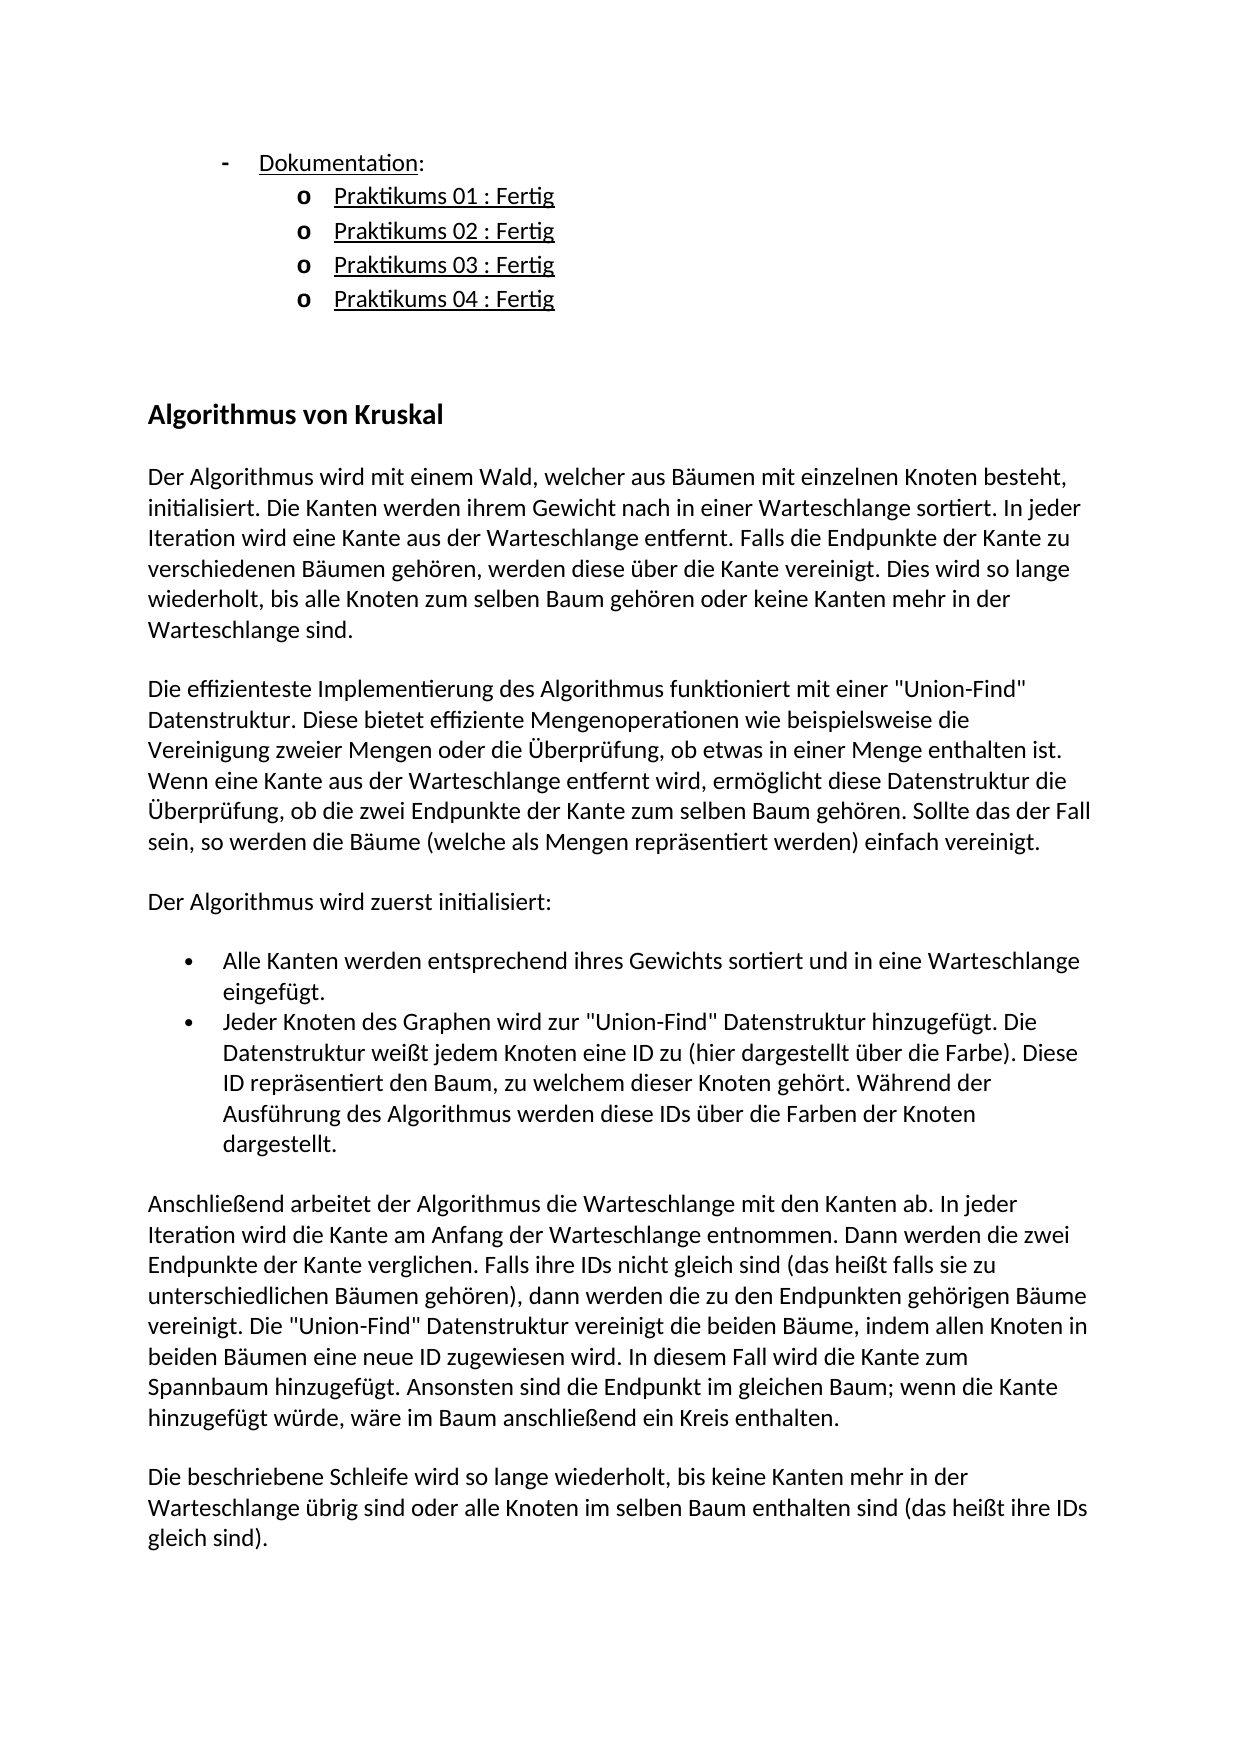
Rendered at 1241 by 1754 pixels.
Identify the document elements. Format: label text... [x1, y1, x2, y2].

list Alle Kanten werden entsprechend ihres Gewichts sortiert und in eine Warteschlange eingefügt. [185, 945, 1093, 1006]
text Der Algorithmus wird zuerst initialisiert: [148, 886, 1093, 916]
text Algorithmus von Kruskal [148, 396, 1093, 432]
list Praktikums 04 : Fertig [296, 283, 1093, 315]
list Praktikums 03 : Fertig [296, 249, 1093, 281]
list Praktikums 02 : Fertig [296, 215, 1093, 247]
text Die beschriebene Schleife wird so lange wiederholt, bis keine Kanten mehr in der Warteschlange übrig sind oder alle Knoten im selben Baum enthalten sind (das heißt ihre IDs gleich sind). [148, 1462, 1093, 1553]
list Praktikums 01 : Fertig [296, 181, 1093, 212]
list Jeder Knoten des Graphen wird zur "Union-Find" Datenstruktur hinzugefügt. Die Datenstruktur weißt jedem Knoten eine ID zu (hier dargestellt über die Farbe). Diese ID repräsentiert den Baum, zu welchem dieser Knoten gehört. Während der Ausführung des Algorithmus werden diese IDs über die Farben der Knoten dargestellt. [185, 1006, 1093, 1159]
list Dokumentation: [221, 148, 1093, 178]
text Der Algorithmus wird mit einem Wald, welcher aus Bäumen mit einzelnen Knoten besteht, initialisiert. Die Kanten werden ihrem Gewicht nach in einer Warteschlange sortiert. In jeder Iteration wird eine Kante aus der Warteschlange entfernt. Falls die Endpunkte der Kante zu verschiedenen Bäumen gehören, werden diese über die Kante vereinigt. Dies wird so lange wiederholt, bis alle Knoten zum selben Baum gehören oder keine Kanten mehr in der Warteschlange sind. [148, 461, 1093, 644]
text Die effizienteste Implementierung des Algorithmus funktioniert mit einer "Union-Find" Datenstruktur. Diese bietet effiziente Mengenoperationen wie beispielsweise die Vereinigung zweier Mengen oder die Überprüfung, ob etwas in einer Menge enthalten ist. Wenn eine Kante aus der Warteschlange entfernt wird, ermöglicht diese Datenstruktur die Überprüfung, ob die zwei Endpunkte der Kante zum selben Baum gehören. Sollte das der Fall sein, so werden die Bäume (welche als Mengen repräsentiert werden) einfach vereinigt. [148, 673, 1093, 857]
text Anschließend arbeitet der Algorithmus die Warteschlange mit den Kanten ab. In jeder Iteration wird die Kante am Anfang der Warteschlange entnommen. Dann werden die zwei Endpunkte der Kante verglichen. Falls ihre IDs nicht gleich sind (das heißt falls sie zu unterschiedlichen Bäumen gehören), dann werden die zu den Endpunkten gehörigen Bäume vereinigt. Die "Union-Find" Datenstruktur vereinigt die beiden Bäume, indem allen Knoten in beiden Bäumen eine neue ID zugewiesen wird. In diesem Fall wird die Kante zum Spannbaum hinzugefügt. Ansonsten sind die Endpunkt im gleichen Baum; wenn die Kante hinzugefügt würde, wäre im Baum anschließend ein Kreis enthalten. [148, 1188, 1093, 1432]
